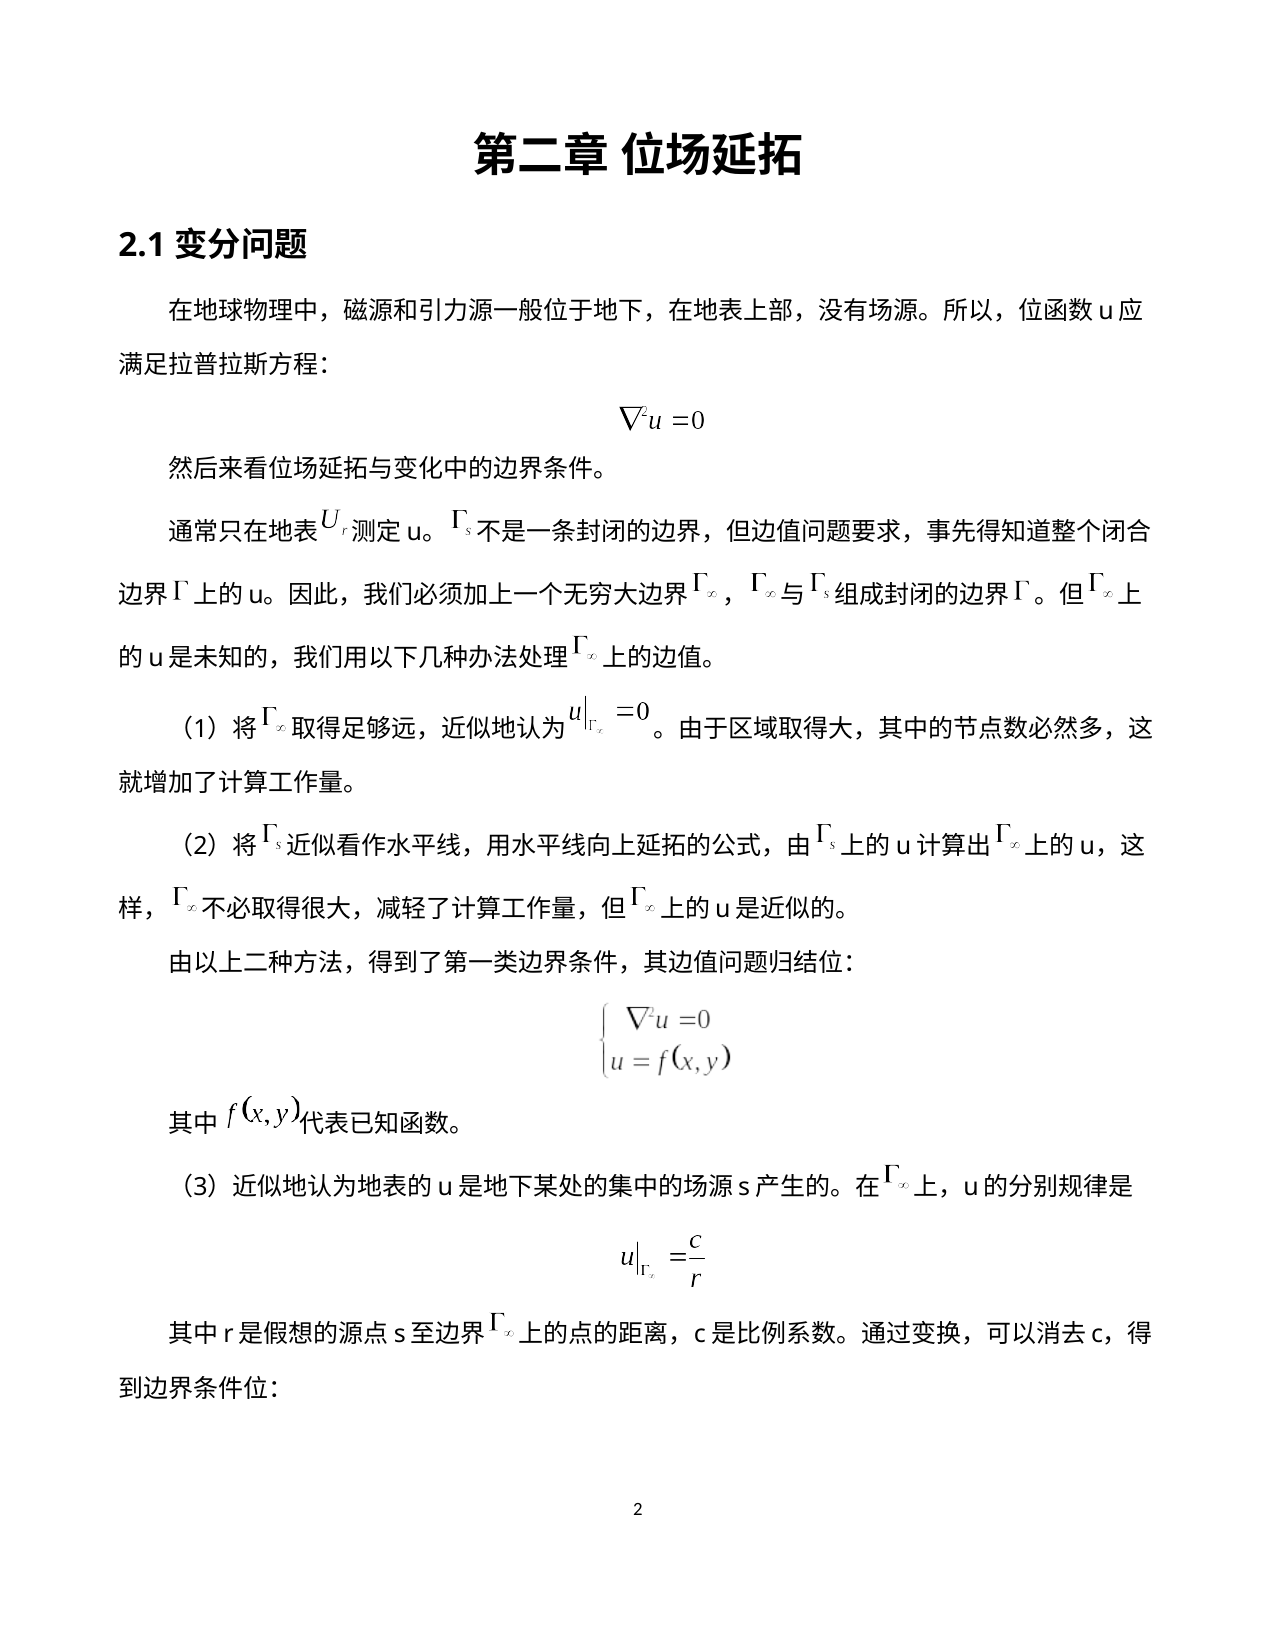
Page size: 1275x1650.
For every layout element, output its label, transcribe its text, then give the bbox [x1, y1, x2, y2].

text 其中r是假想的源点s至边界上的点的距离，c是比例系数。通过变换，可以消去c，得到边界条件位： [118, 1305, 1157, 1404]
text 由以上二种方法，得到了第一类边界条件，其边值问题归结位： [118, 943, 1157, 979]
text 在地球物理中，磁源和引力源一般位于地下，在地表上部，没有场源。所以，位函数u应满足拉普拉斯方程： [118, 290, 1157, 381]
text 其中代表已知函数。 [118, 1097, 1157, 1139]
text 然后来看位场延拓与变化中的边界条件。 [118, 448, 1157, 484]
subtitle 第二章 位场延拓 [118, 118, 1157, 184]
text （3）近似地认为地表的u是地下某处的集中的场源s产生的。在上，u的分别规律是 [118, 1157, 1157, 1202]
text 通常只在地表测定u。不是一条封闭的边界，但边值问题要求，事先得知道整个闭合边界上的u。因此，我们必须加上一个无穷大边界，与组成封闭的边界。但上的u是未知的，我们用以下几种办法处理上的边值。 [118, 503, 1157, 673]
text （1）将取得足够远，近似地认为。由于区域取得大，其中的节点数必然多，这就增加了计算工作量。 [118, 691, 1157, 799]
text （2）将近似看作水平线，用水平线向上延拓的公式，由上的u计算出上的u，这样，不必取得很大，减轻了计算工作量，但上的u是近似的。 [118, 817, 1157, 925]
text 2.1 变分问题 [118, 218, 1157, 266]
